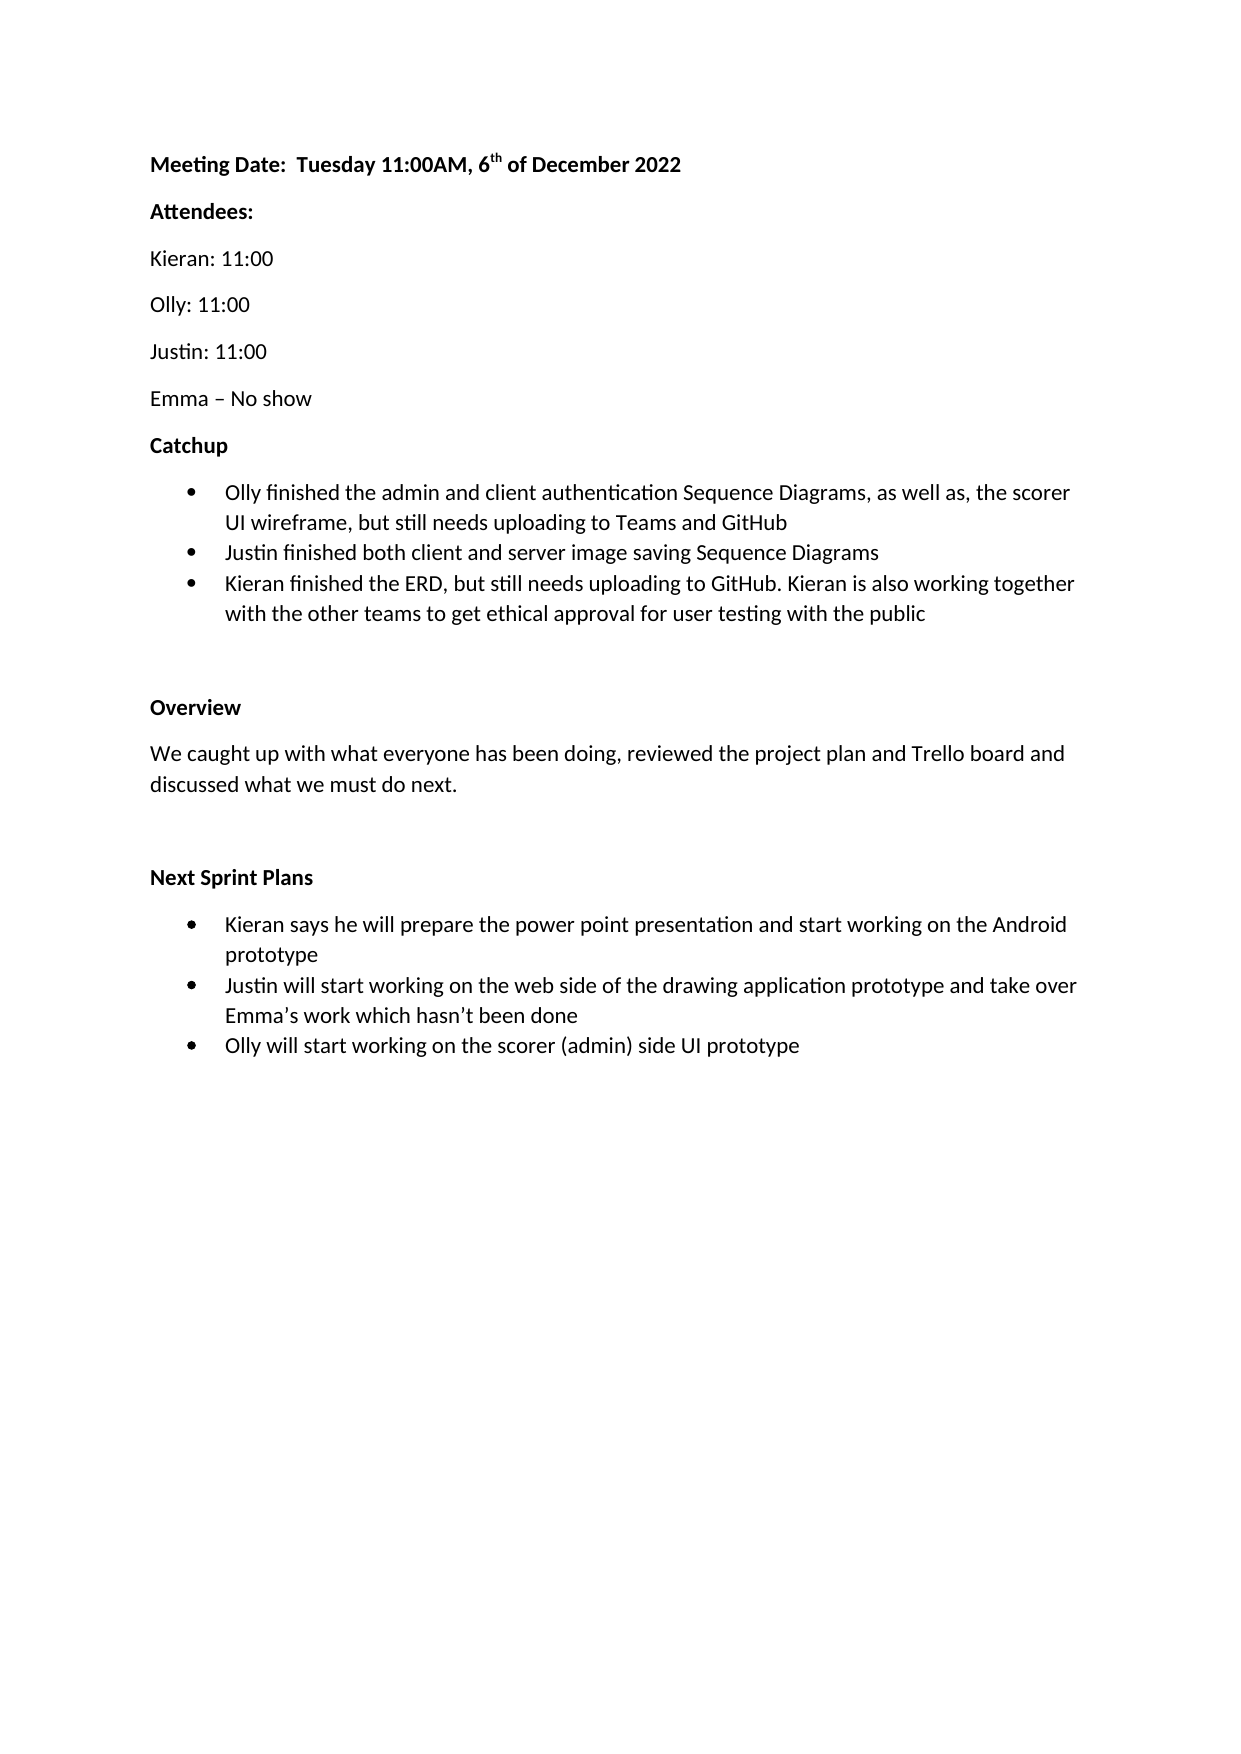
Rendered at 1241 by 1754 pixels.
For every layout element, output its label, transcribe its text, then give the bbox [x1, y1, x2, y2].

text Catchup [150, 431, 1090, 459]
list Olly finished the admin and client authentication Sequence Diagrams, as well as, the scorer UI wireframe, but still needs uploading to Teams and GitHub [187, 478, 1090, 536]
text Kieran: 11:00 [150, 244, 1090, 272]
text Emma – No show [150, 384, 1090, 412]
text Attendees: [150, 197, 1090, 225]
text Overview [150, 693, 1090, 721]
text Justin: 11:00 [150, 337, 1090, 366]
list Justin will start working on the web side of the drawing application prototype and take over Emma’s work which hasn’t been done [187, 971, 1090, 1029]
text Next Sprint Plans [150, 863, 1090, 892]
list Kieran finished the ERD, but still needs uploading to GitHub. Kieran is also working together with the other teams to get ethical approval for user testing with the public [187, 569, 1090, 627]
text Olly: 11:00 [150, 291, 1090, 319]
text We caught up with what everyone has been doing, reviewed the project plan and Trello board and discussed what we must do next. [150, 739, 1090, 798]
text Meeting Date: Tuesday 11:00AM, 6th of December 2022 [150, 150, 1090, 178]
list Olly will start working on the scorer (admin) side UI prototype [187, 1031, 1090, 1059]
list Kieran says he will prepare the power point presentation and start working on the Android prototype [187, 910, 1090, 969]
list Justin finished both client and server image saving Sequence Diagrams [187, 538, 1090, 567]
